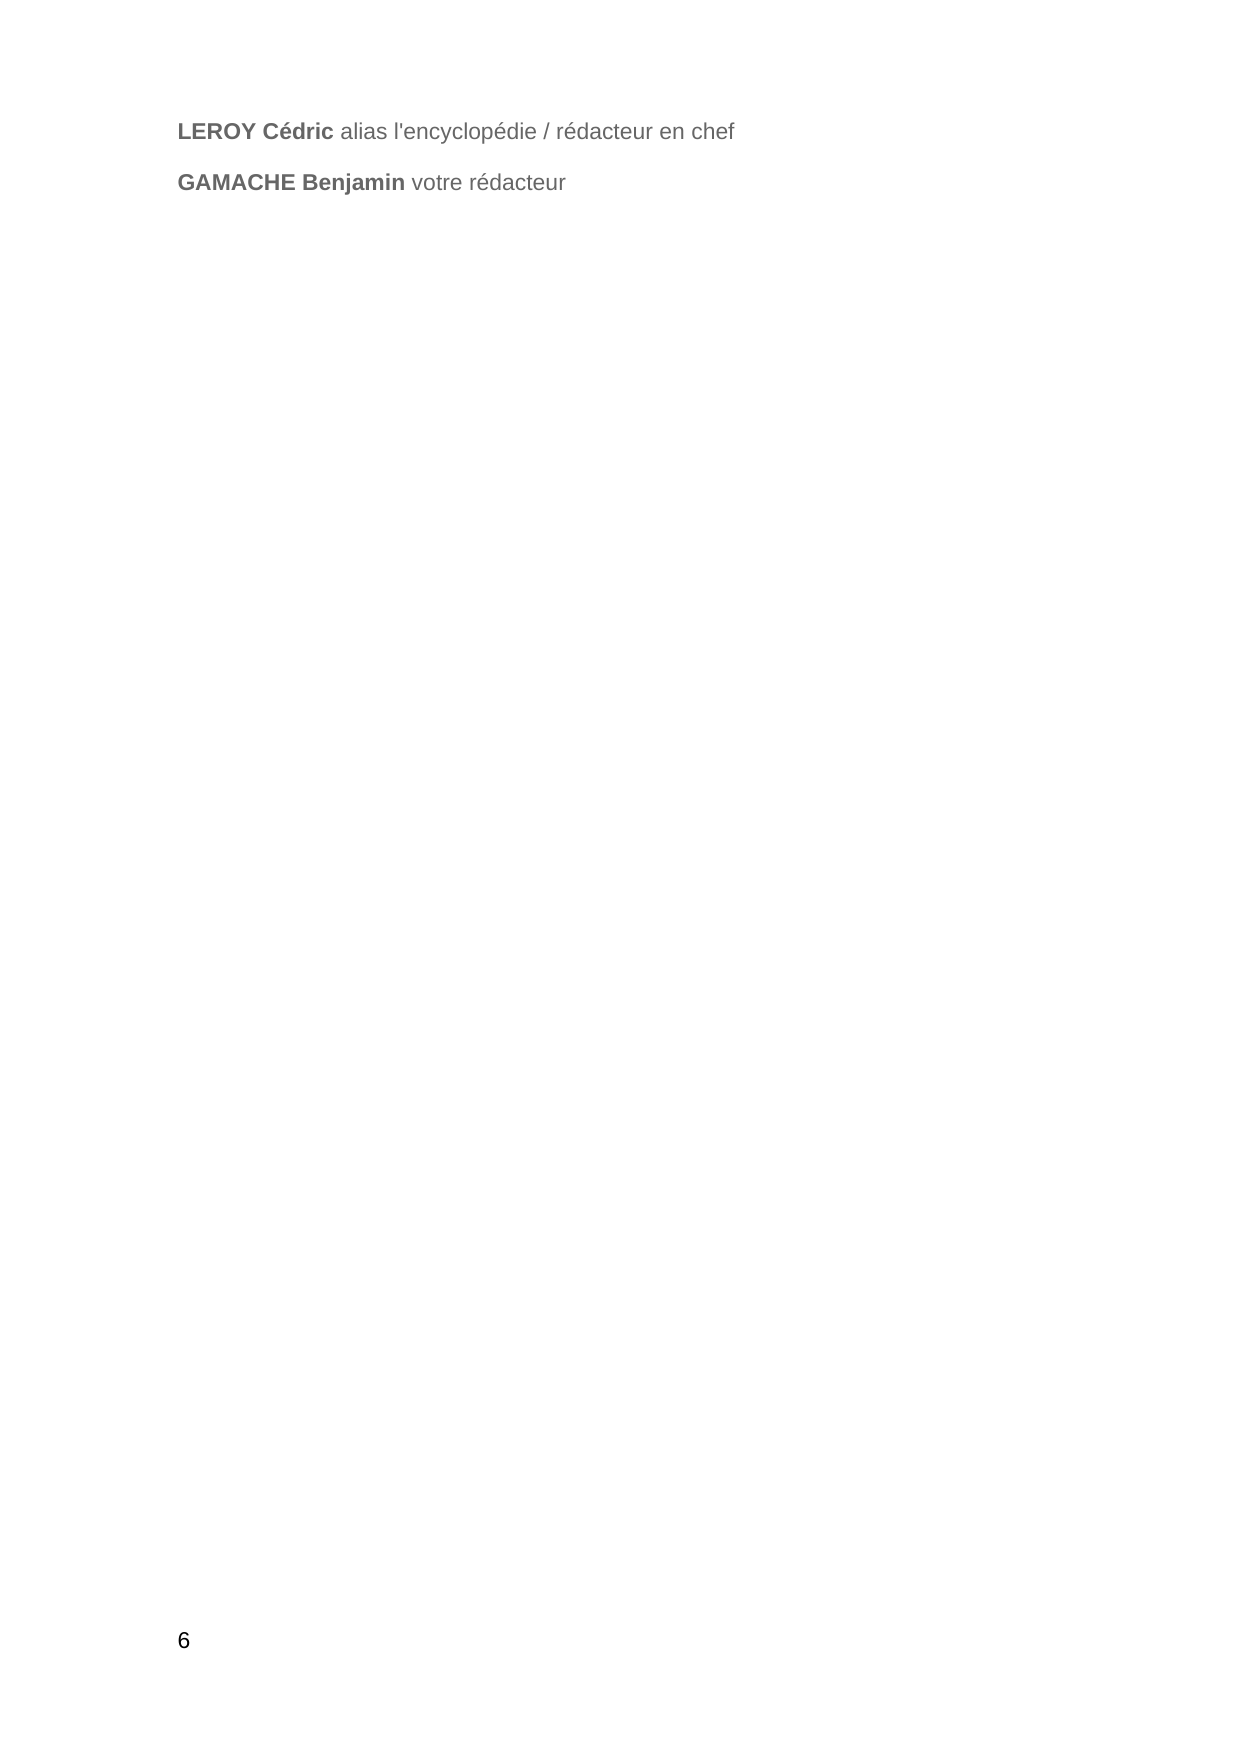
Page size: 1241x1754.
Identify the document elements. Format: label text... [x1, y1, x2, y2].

text LEROY Cédric alias l'encyclopédie / rédacteur en chef [177, 118, 1152, 144]
text GAMACHE Benjamin votre rédacteur [177, 169, 1152, 196]
